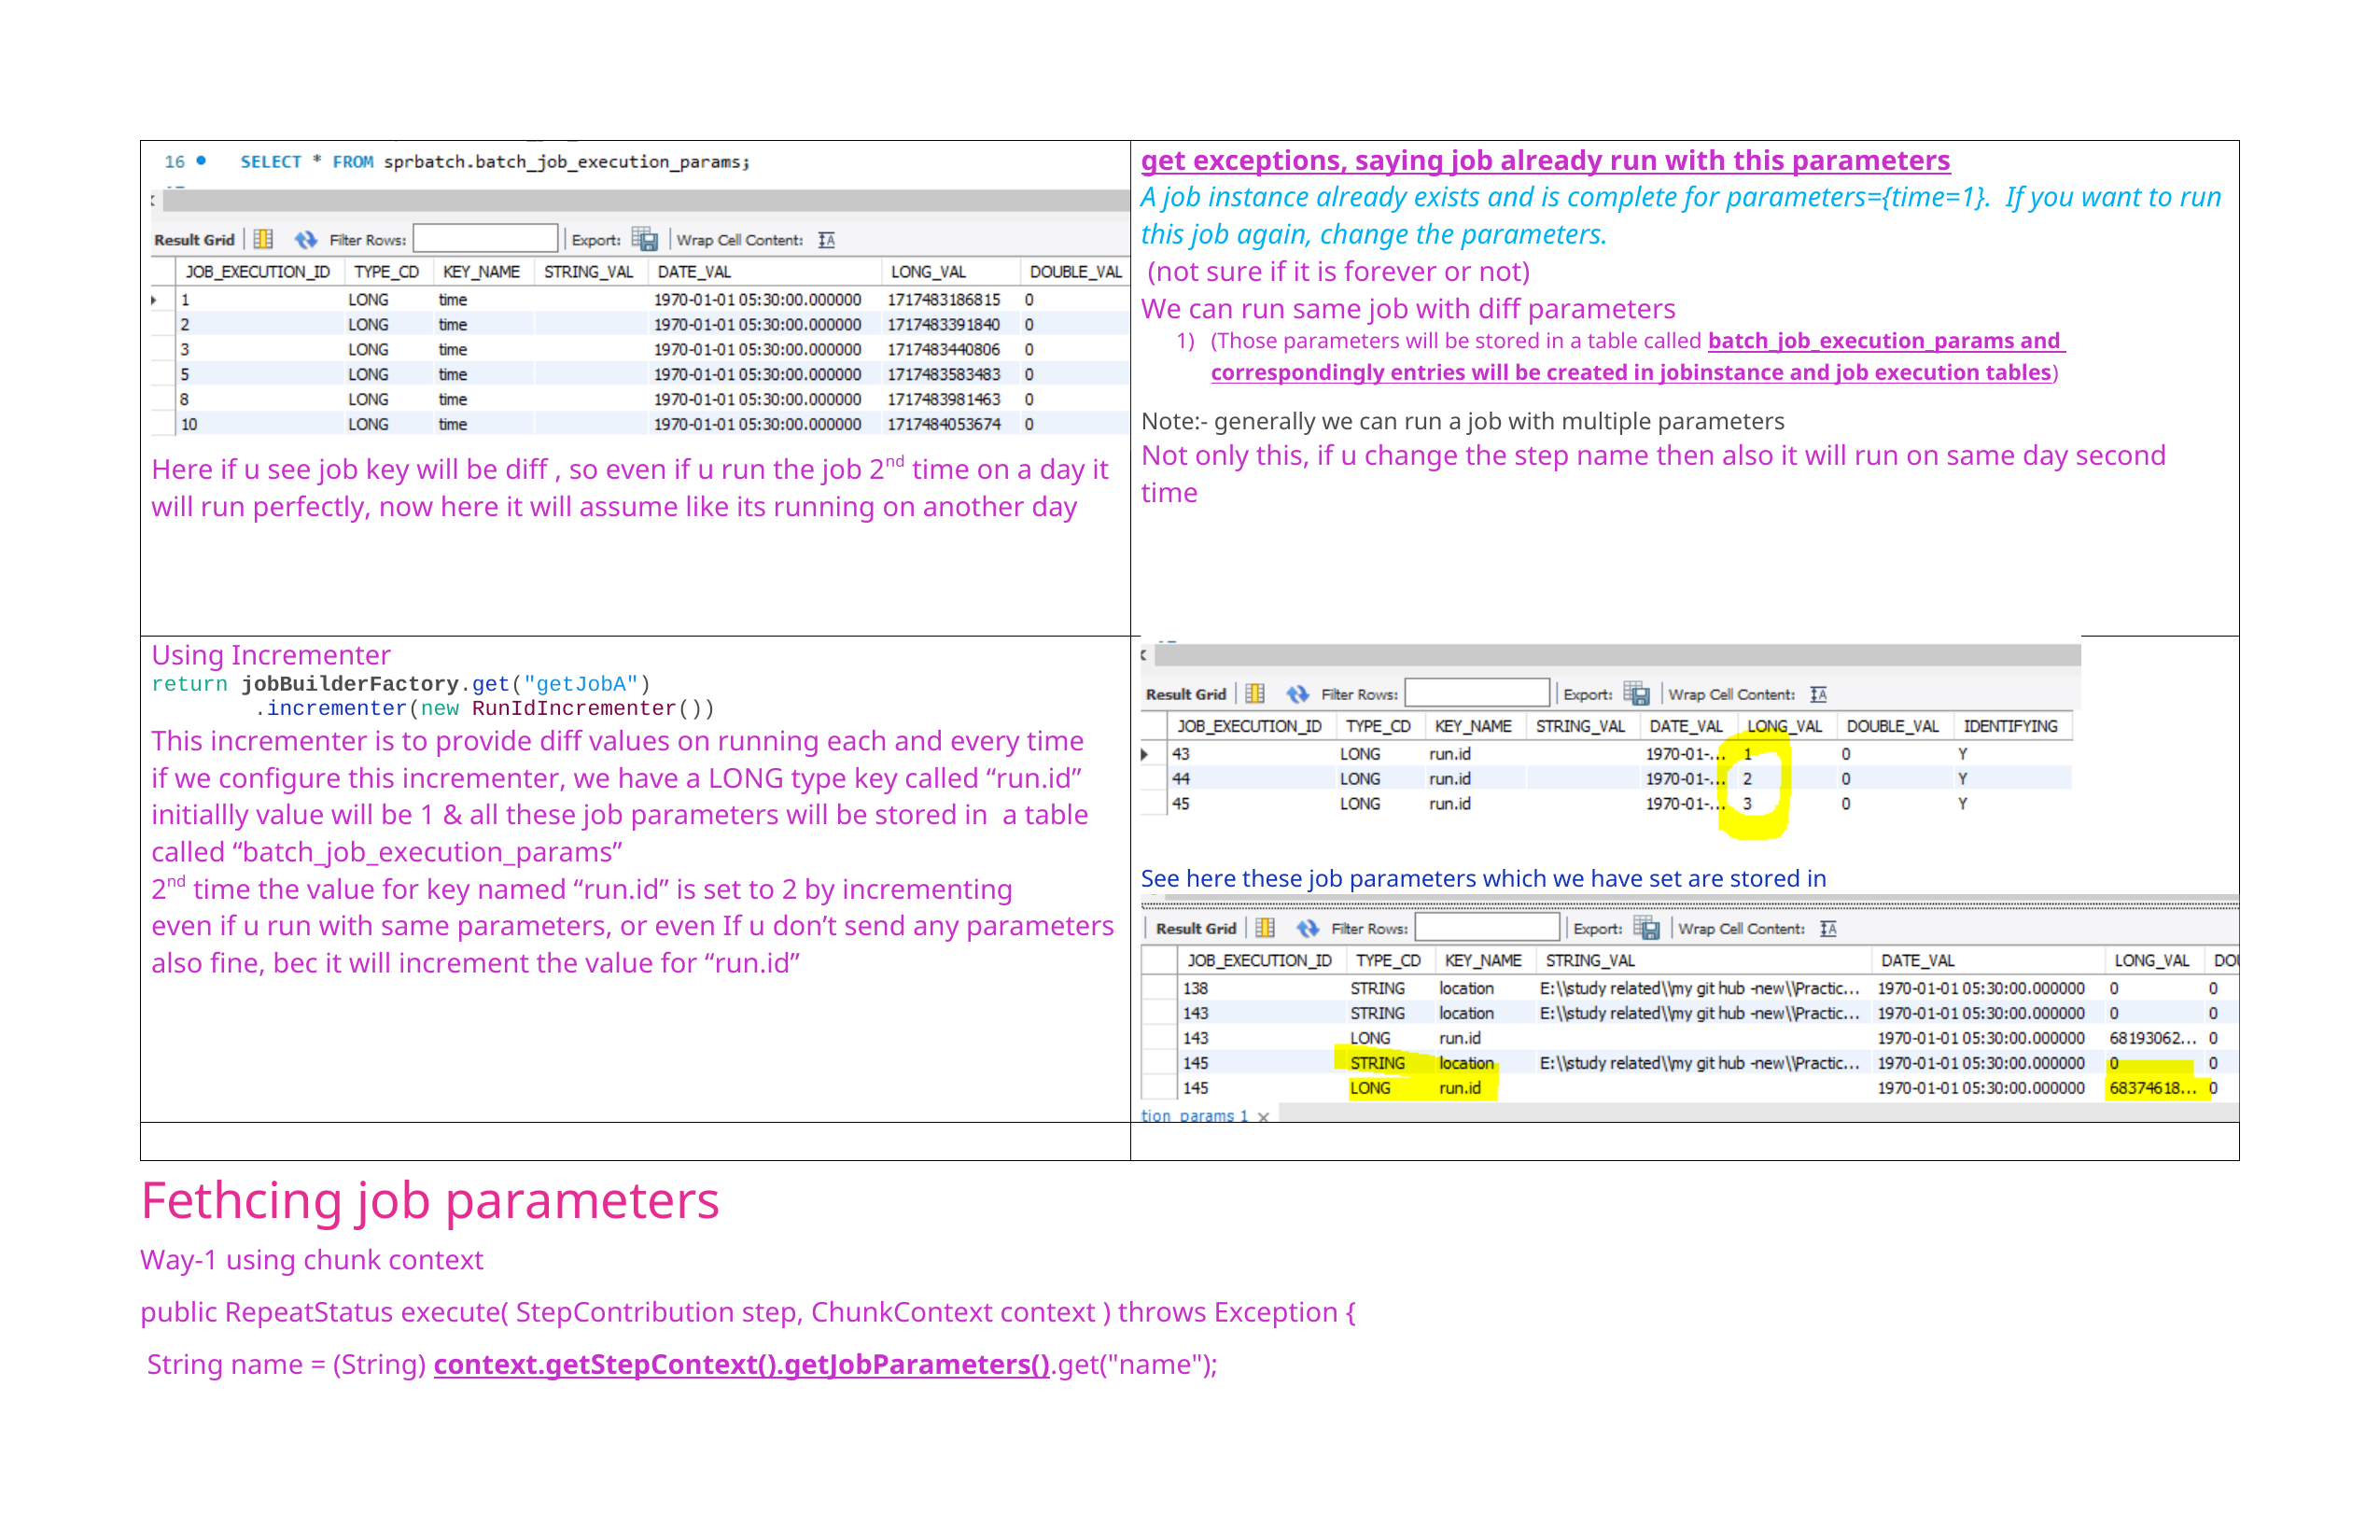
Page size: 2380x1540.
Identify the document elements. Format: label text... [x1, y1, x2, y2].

text String name = (String) context.getStepContext().getJobParameters().get("name"); [140, 1345, 2240, 1382]
picture [1141, 894, 2240, 1122]
table_cell [1131, 1123, 1141, 1159]
table_cell Using Incrementer return jobBuilderFactory.get("getJobA") .incrementer(new RunIdIncrementer()) This incrementer is to provide diff values on running each and every time if we configure this incrementer, we have a LONG type key called “run.id” initiallly value will be 1 & all these job parameters will be stored in a table called “batch_job_execution_params” 2nd time the value for key named “run.id” is set to 2 by incrementing even if u run with same parameters, or even If u don’t send any parameters also fine, bec it will increment the value for “run.id” [141, 637, 1130, 1122]
picture [150, 141, 1131, 451]
text public RepeatStatus execute( StepContribution step, ChunkContext context ) throws Exception { [140, 1293, 2240, 1329]
text Way-1 using chunk context [140, 1240, 2240, 1277]
table_cell [141, 1123, 1130, 1159]
text Fethcing job parameters [140, 1165, 2240, 1233]
table_cell [2229, 1123, 2239, 1159]
picture [1141, 636, 2081, 862]
